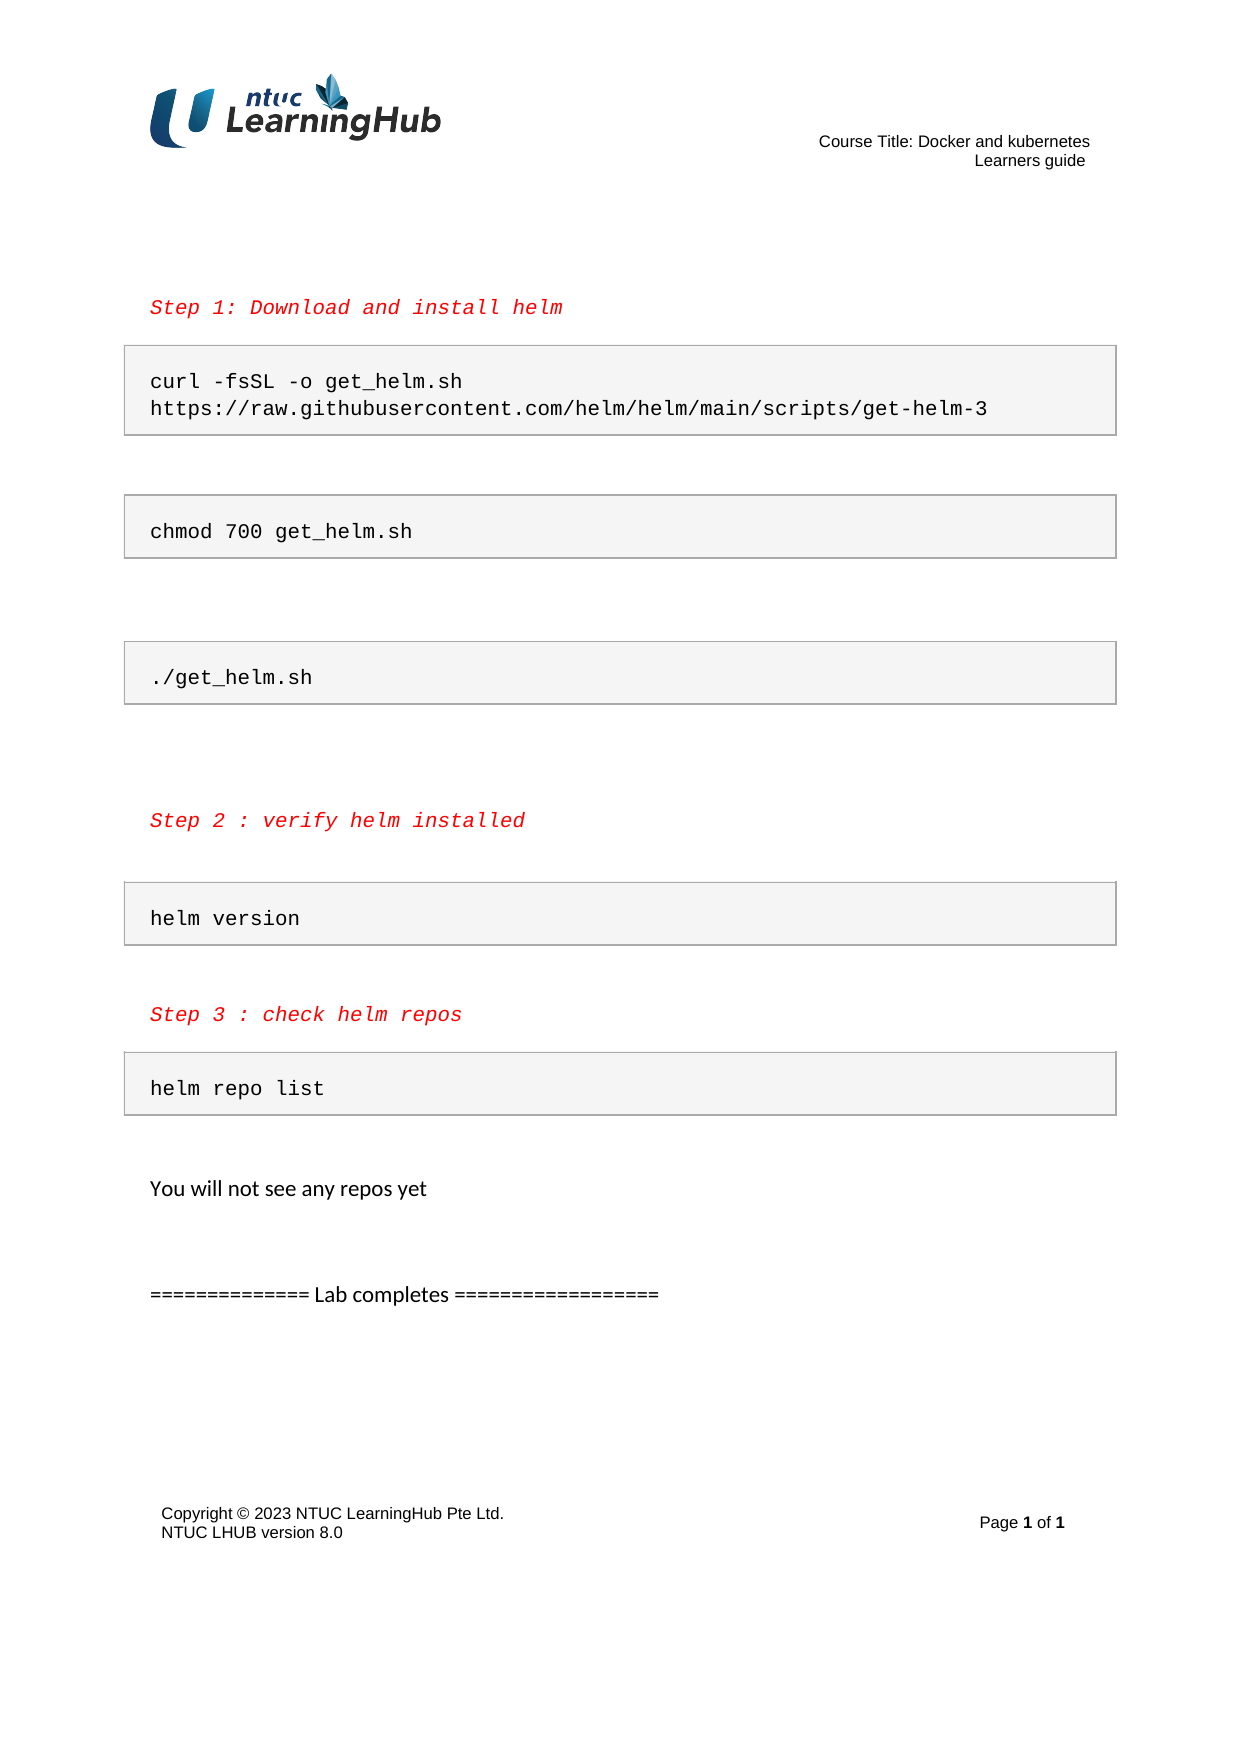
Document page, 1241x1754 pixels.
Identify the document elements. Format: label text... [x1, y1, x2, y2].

picture [150, 73, 441, 148]
text Step 2 : verify helm installed [150, 811, 1090, 834]
text ============== Lab completes ================== [150, 1280, 1090, 1308]
text Step 1: Download and install helm [150, 297, 1090, 321]
text Step 3 : check helm repos [150, 1004, 1090, 1028]
text helm repo list [125, 1053, 1115, 1114]
text helm version [125, 883, 1115, 944]
text chmod 700 get_helm.sh [125, 496, 1115, 557]
text You will not see any repos yet [150, 1174, 1090, 1202]
text curl -fsSL -o get_helm.sh https://raw.githubusercontent.com/helm/helm/main/scripts/get-helm-3 [125, 346, 1115, 434]
text ./get_helm.sh [125, 642, 1115, 703]
